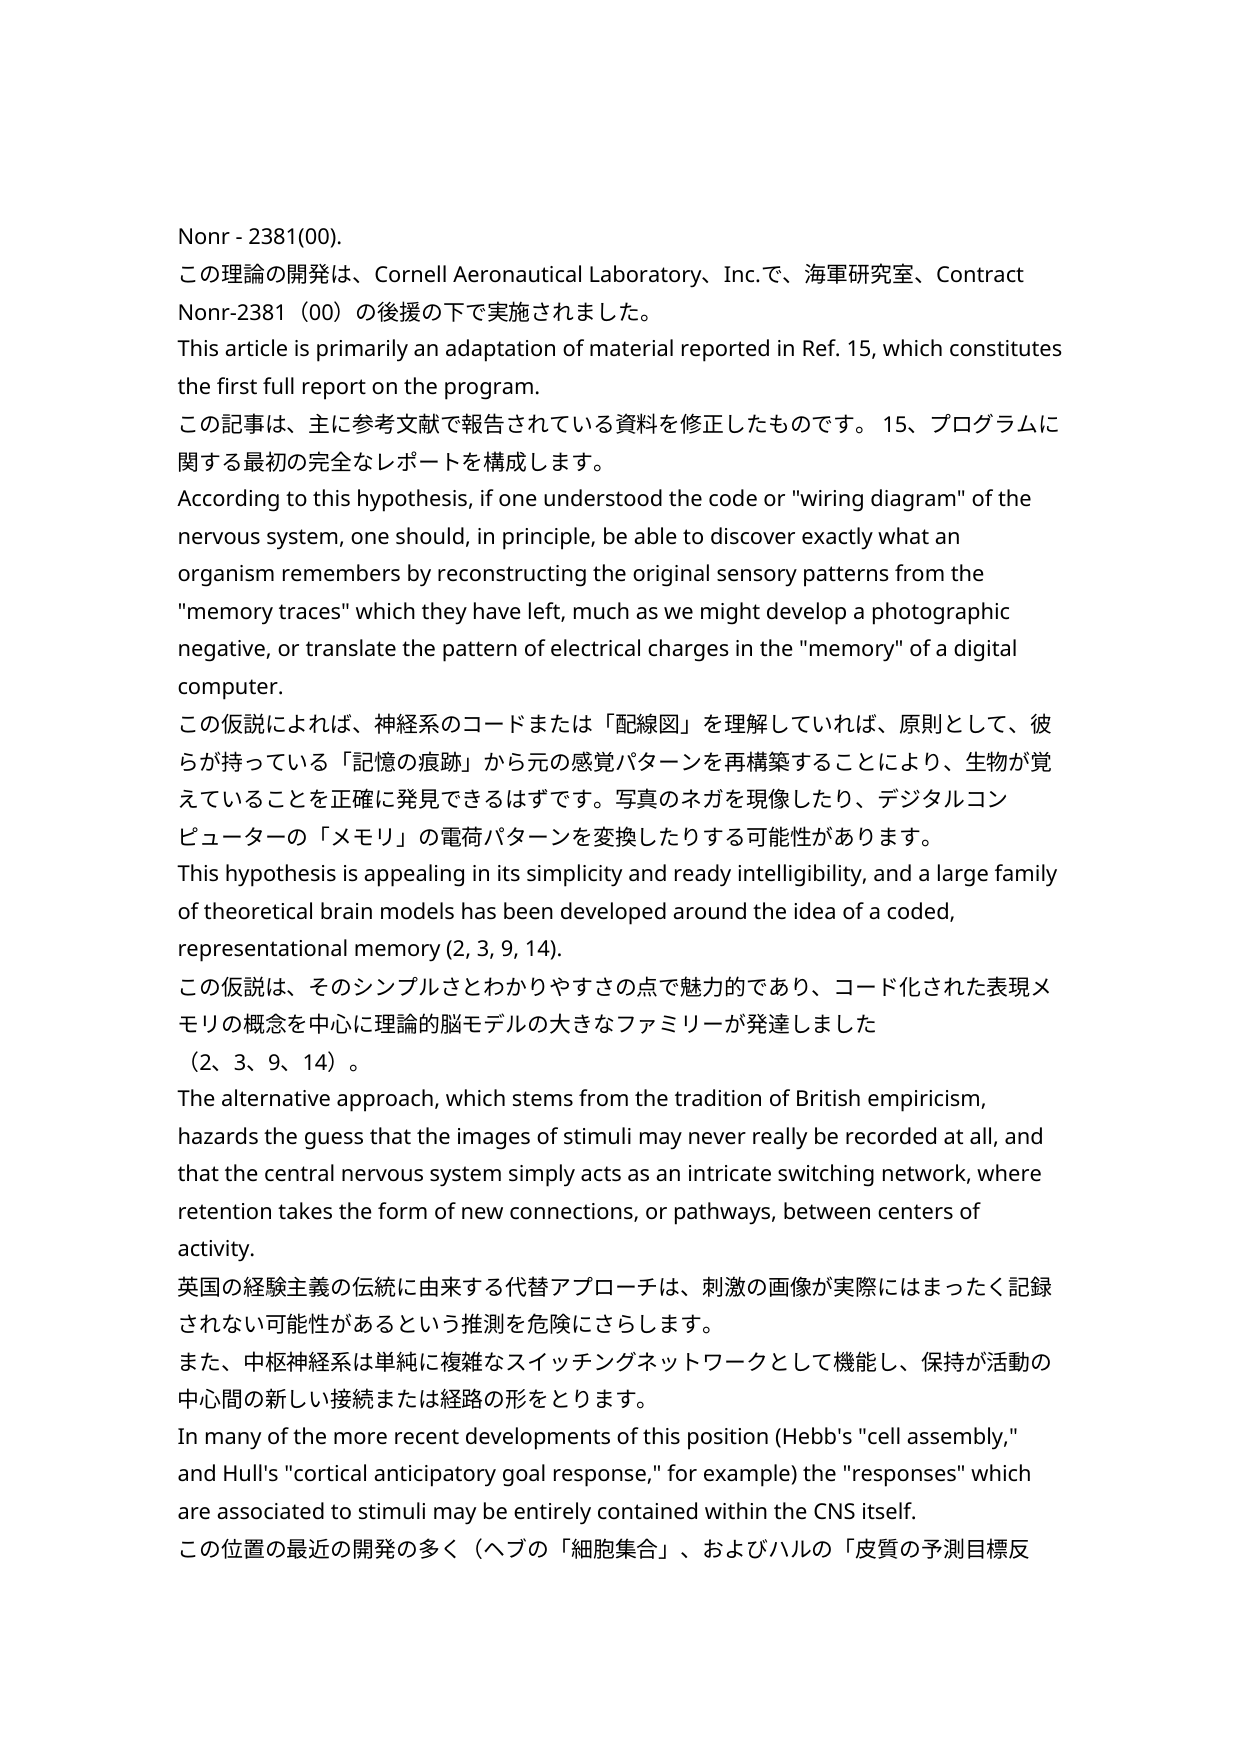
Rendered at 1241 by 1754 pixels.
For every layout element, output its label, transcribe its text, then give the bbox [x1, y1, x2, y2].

text この理論の開発は、Cornell Aeronautical Laboratory、Inc.で、海軍研究室、Contract Nonr-2381（00）の後援の下で実施されました。 [177, 254, 1063, 329]
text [177, 1529, 1063, 1567]
text この仮説は、そのシンプルさとわかりやすさの点で魅力的であり、コード化された表現メモリの概念を中心に理論的脳モデルの大きなファミリーが発達しました（2、3、9、14）。 [177, 967, 1063, 1079]
text The alternative approach, which stems from the tradition of British empiricism, hazards the guess that the images of stimuli may never really be recorded at all, and that the central nervous system simply acts as an intricate switching network, where retention takes the form of new connections, or pathways, between centers of activity. [177, 1079, 1063, 1267]
text This article is primarily an adaptation of material reported in Ref. 15, which constitutes the first full report on the program. [177, 329, 1063, 404]
text この仮説によれば、神経系のコードまたは「配線図」を理解していれば、原則として、彼らが持っている「記憶の痕跡」から元の感覚パターンを再構築することにより、生物が覚えていることを正確に発見できるはずです。写真のネガを現像したり、デジタルコンピューターの「メモリ」の電荷パターンを変換したりする可能性があります。 [177, 704, 1063, 854]
text In many of the more recent developments of this position (Hebb's "cell assembly," and Hull's "cortical anticipatory goal response," for example) the "responses" which are associated to stimuli may be entirely contained within the CNS itself. [177, 1417, 1063, 1529]
text According to this hypothesis, if one understood the code or "wiring diagram" of the nervous system, one should, in principle, be able to discover exactly what an organism remembers by reconstructing the original sensory patterns from the "memory traces" which they have left, much as we might develop a photographic negative, or translate the pattern of electrical charges in the "memory" of a digital computer. [177, 479, 1063, 704]
text また、中枢神経系は単純に複雑なスイッチングネットワークとして機能し、保持が活動の中心間の新しい接続または経路の形をとります。 [177, 1342, 1063, 1417]
text 英国の経験主義の伝統に由来する代替アプローチは、刺激の画像が実際にはまったく記録されない可能性があるという推測を危険にさらします。 [177, 1267, 1063, 1342]
text この記事は、主に参考文献で報告されている資料を修正したものです。 15、プログラムに関する最初の完全なレポートを構成します。 [177, 404, 1063, 479]
text This hypothesis is appealing in its simplicity and ready intelligibility, and a large family of theoretical brain models has been developed around the idea of a coded, representational memory (2, 3, 9, 14). [177, 854, 1063, 967]
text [177, 217, 1063, 254]
